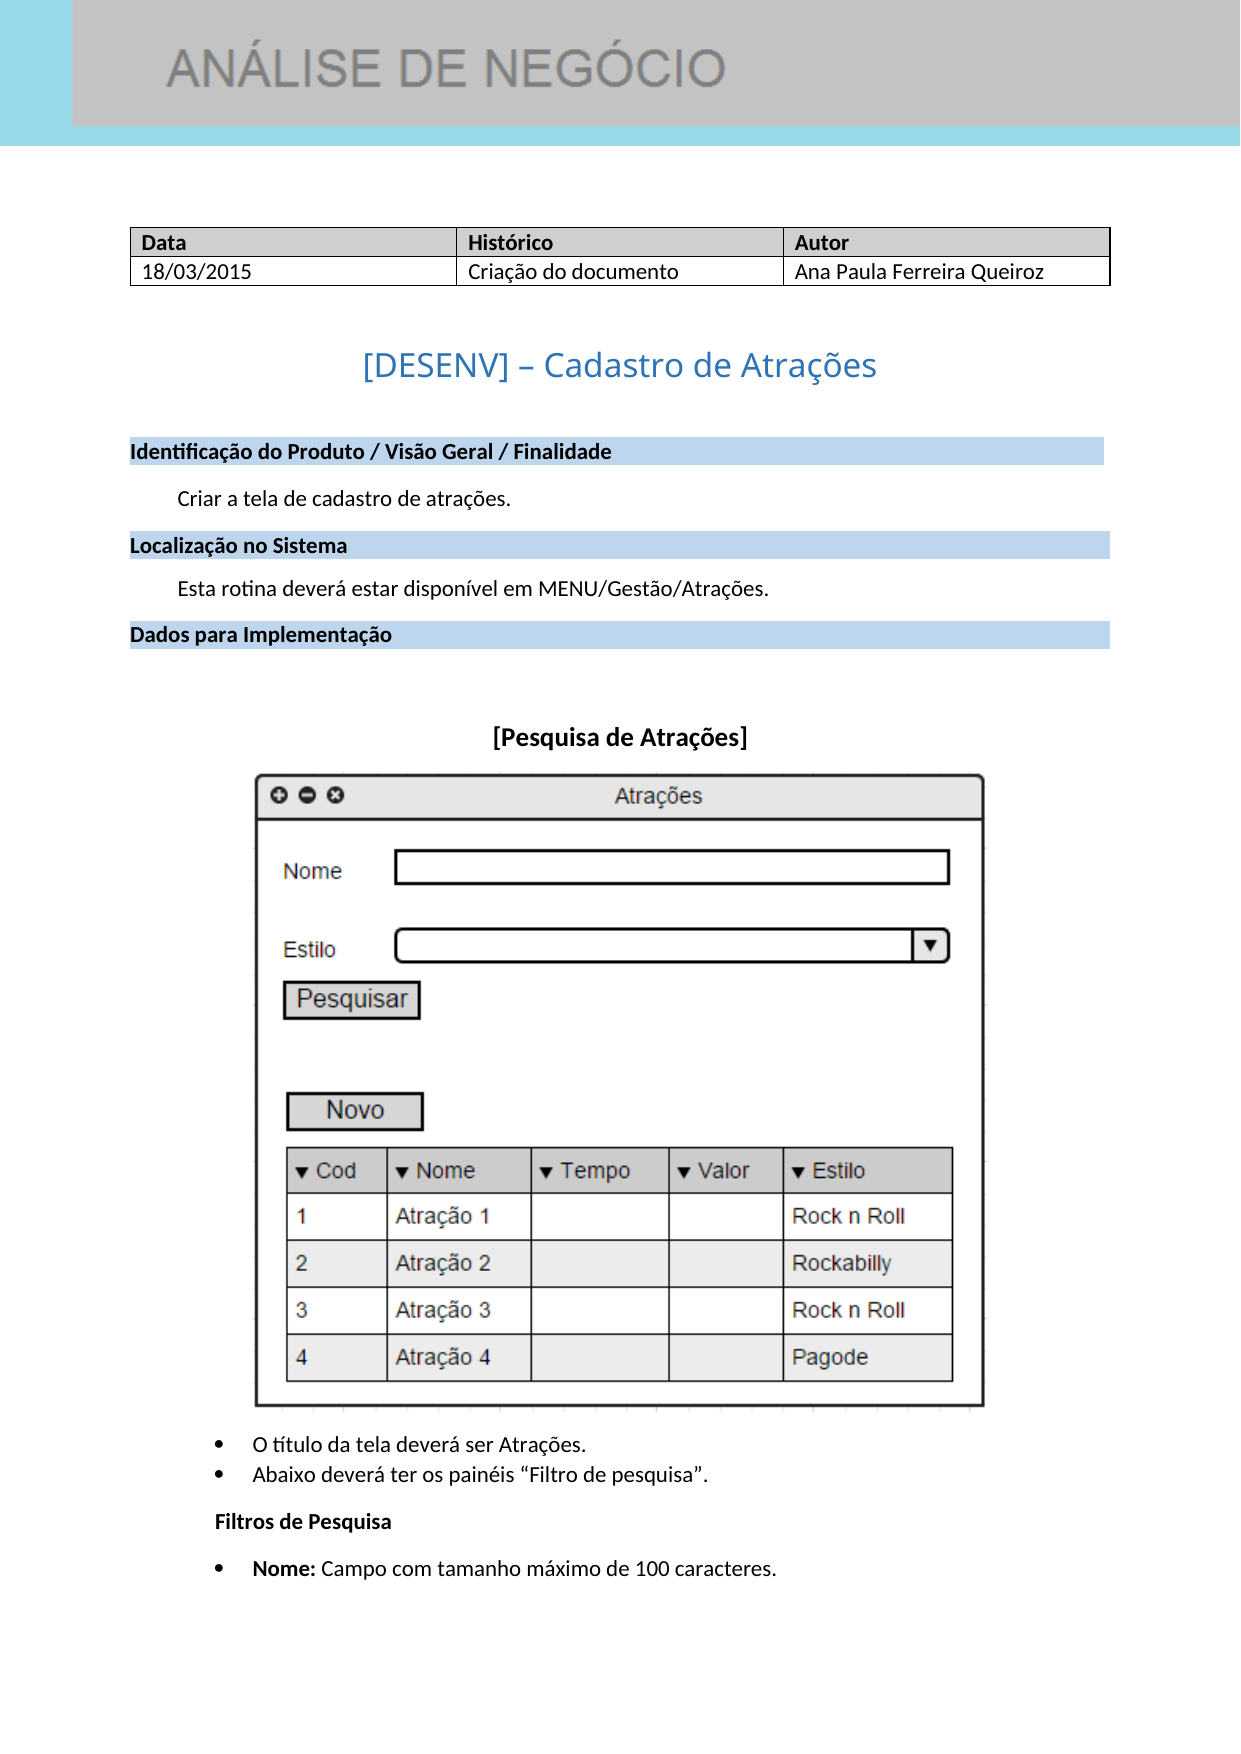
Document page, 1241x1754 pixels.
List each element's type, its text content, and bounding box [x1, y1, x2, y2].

text Localização no Sistema [130, 531, 1110, 559]
table_cell Ana Paula Ferreira Queiroz [784, 257, 1109, 285]
text Identificação do Produto / Visão Geral / Finalidade [130, 437, 1104, 465]
picture [252, 772, 988, 1412]
table_header Histórico [457, 228, 783, 256]
table_header Autor [784, 228, 1109, 256]
picture [0, 0, 1241, 146]
text Esta rotina deverá estar disponível em MENU/Gestão/Atrações. [177, 574, 1063, 602]
subtitle [DESENV] – Cadastro de Atrações [177, 341, 1063, 387]
text [Pesquisa de Atrações] [177, 720, 1063, 753]
text Criar a tela de cadastro de atrações. [177, 484, 1063, 512]
text Dados para Implementação [130, 621, 1110, 649]
table_header Data [131, 228, 456, 256]
list Abaixo deverá ter os painéis “Filtro de pesquisa”. [215, 1460, 1063, 1488]
table_cell 18/03/2015 [131, 257, 456, 285]
list O título da tela deverá ser Atrações. [215, 1430, 1063, 1458]
text Filtros de Pesquisa [215, 1507, 1063, 1535]
table_cell Criação do documento [457, 257, 783, 285]
list Nome: Campo com tamanho máximo de 100 caracteres. [215, 1554, 1063, 1582]
